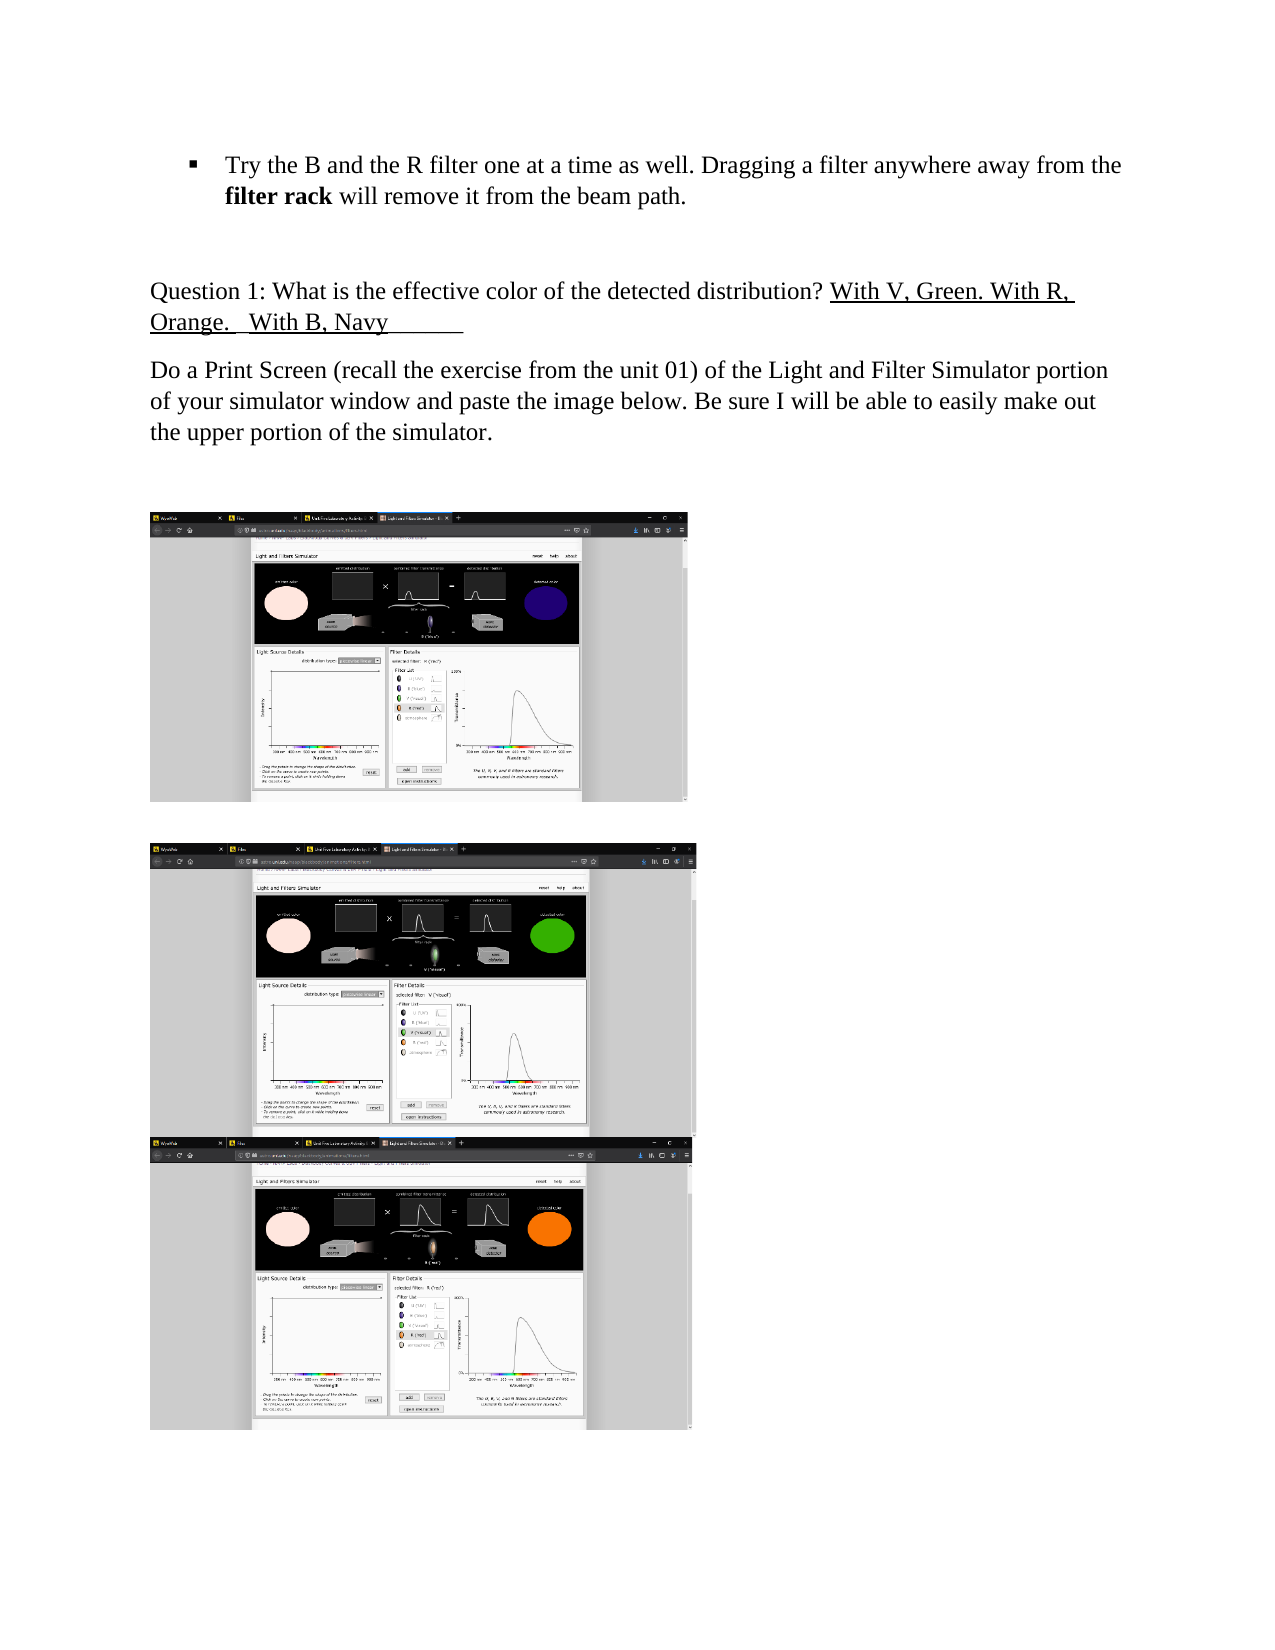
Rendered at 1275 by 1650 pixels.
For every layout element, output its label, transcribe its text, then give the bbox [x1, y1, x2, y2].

text Question 1: What is the effective color of the detected distribution? With V, Green. With R, Orange. _With B, Navy______ [150, 276, 1125, 336]
list Try the B and the R filter one at a time as well. Dragging a filter anywhere away from the filter rack will remove it from the beam path. [187, 150, 1125, 210]
picture [150, 512, 688, 802]
text Do a Print Screen (recall the exercise from the unit 01) of the Light and Filter Simulator portion of your simulator window and paste the image below. Be sure I will be able to easily make out the upper portion of the simulator. [150, 355, 1125, 446]
picture [150, 843, 697, 1430]
